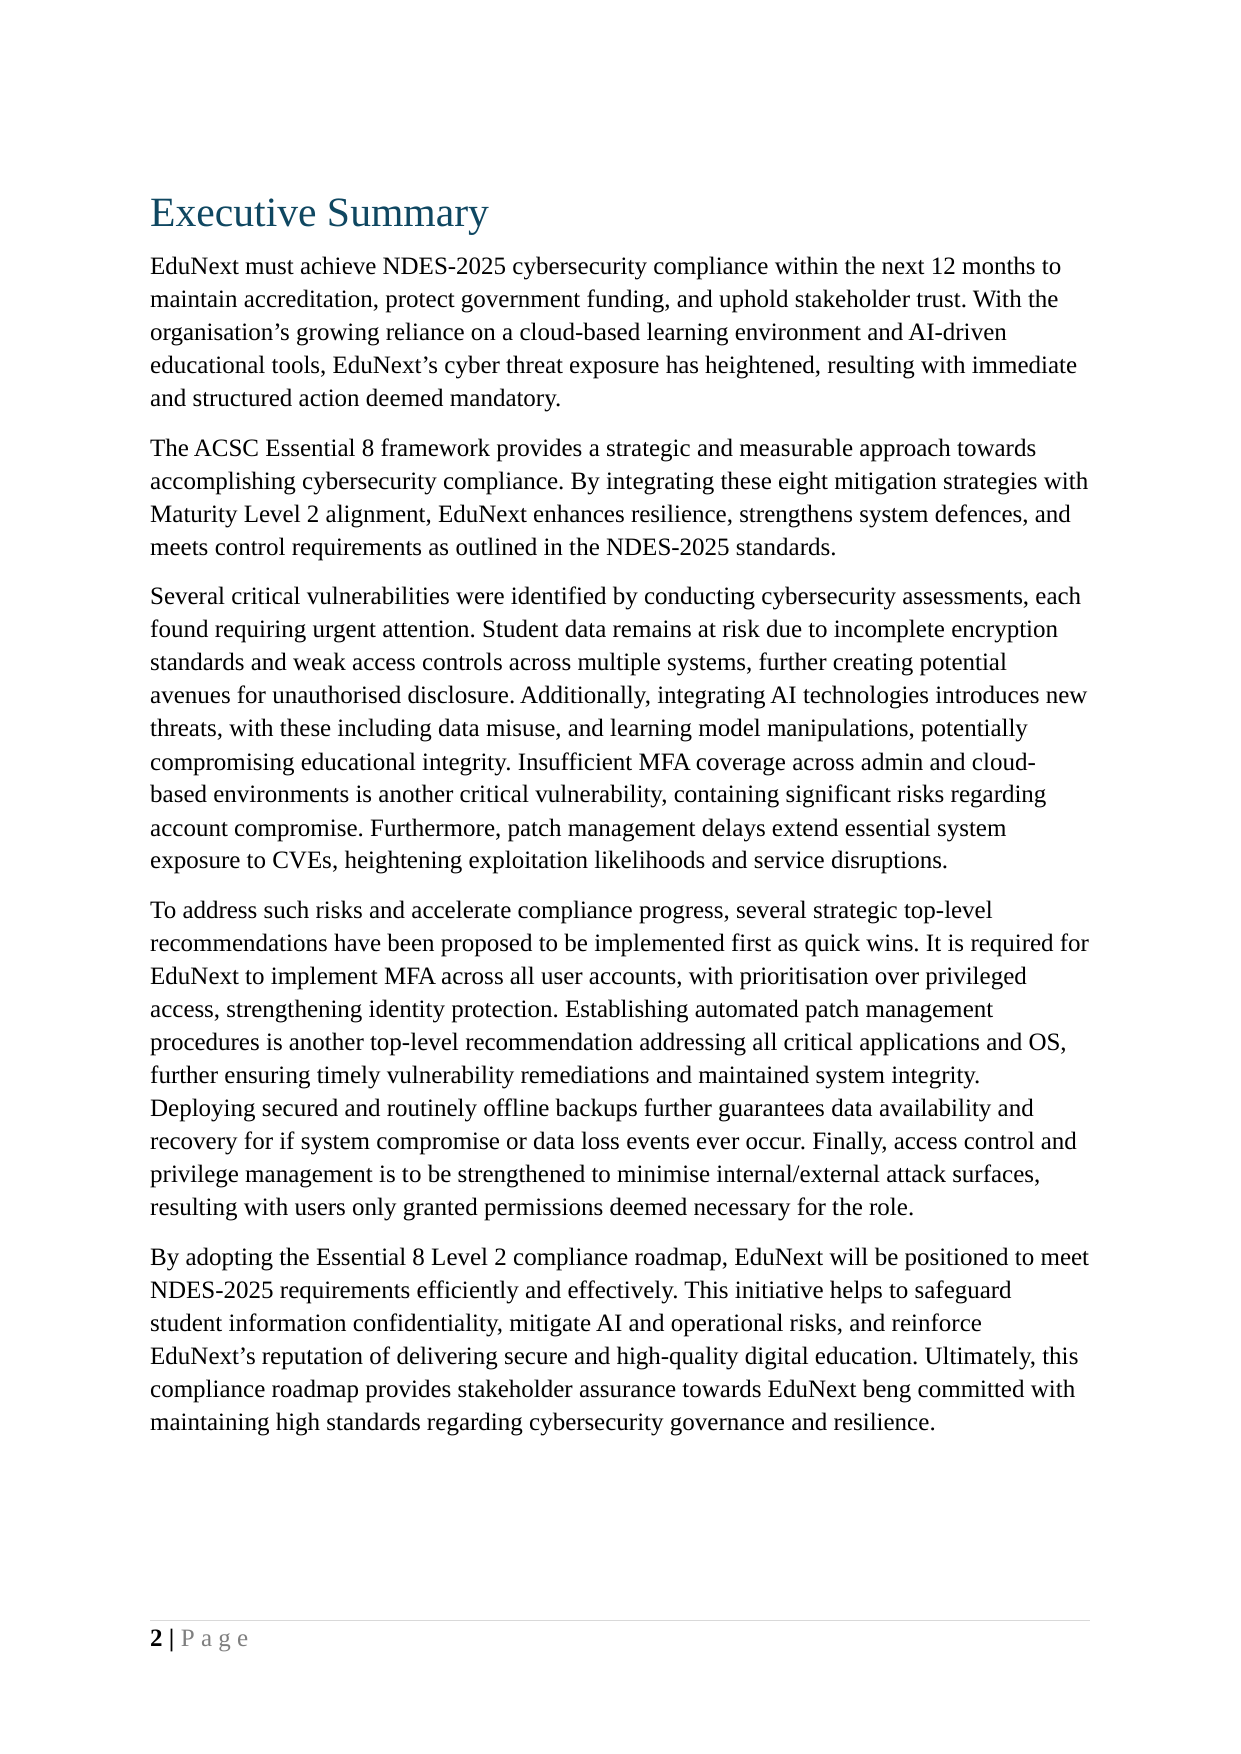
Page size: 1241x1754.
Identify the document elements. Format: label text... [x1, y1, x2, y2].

text To address such risks and accelerate compliance progress, several strategic top-level recommendations have been proposed to be implemented first as quick wins. It is required for EduNext to implement MFA across all user accounts, with prioritisation over privileged access, strengthening identity protection. Establishing automated patch management procedures is another top-level recommendation addressing all critical applications and OS, further ensuring timely vulnerability remediations and maintained system integrity. Deploying secured and routinely offline backups further guarantees data availability and recovery for if system compromise or data loss events ever occur. Finally, access control and privilege management is to be strengthened to minimise internal/external attack surfaces, resulting with users only granted permissions deemed necessary for the role. [150, 895, 1090, 1221]
text EduNext must achieve NDES-2025 cybersecurity compliance within the next 12 months to maintain accreditation, protect government funding, and uphold stakeholder trust. With the organisation’s growing reliance on a cloud-based learning environment and AI-driven educational tools, EduNext’s cyber threat exposure has heightened, resulting with immediate and structured action deemed mandatory. [150, 251, 1090, 412]
subtitle Executive Summary [150, 187, 1090, 235]
text Several critical vulnerabilities were identified by conducting cybersecurity assessments, each found requiring urgent attention. Student data remains at risk due to incomplete encryption standards and weak access controls across multiple systems, further creating potential avenues for unauthorised disclosure. Additionally, integrating AI technologies introduces new threats, with these including data misuse, and learning model manipulations, potentially compromising educational integrity. Insufficient MFA coverage across admin and cloud-based environments is another critical vulnerability, containing significant risks regarding account compromise. Furthermore, patch management delays extend essential system exposure to CVEs, heightening exploitation likelihoods and service disruptions. [150, 581, 1090, 874]
text The ACSC Essential 8 framework provides a strategic and measurable approach towards accomplishing cybersecurity compliance. By integrating these eight mitigation strategies with Maturity Level 2 alignment, EduNext enhances resilience, strengthens system defences, and meets control requirements as outlined in the NDES-2025 standards. [150, 433, 1090, 561]
text By adopting the Essential 8 Level 2 compliance roadmap, EduNext will be positioned to meet NDES-2025 requirements efficiently and effectively. This initiative helps to safeguard student information confidentiality, mitigate AI and operational risks, and reinforce EduNext’s reputation of delivering secure and high-quality digital education. Ultimately, this compliance roadmap provides stakeholder assurance towards EduNext beng committed with maintaining high standards regarding cybersecurity governance and resilience. [150, 1242, 1090, 1436]
